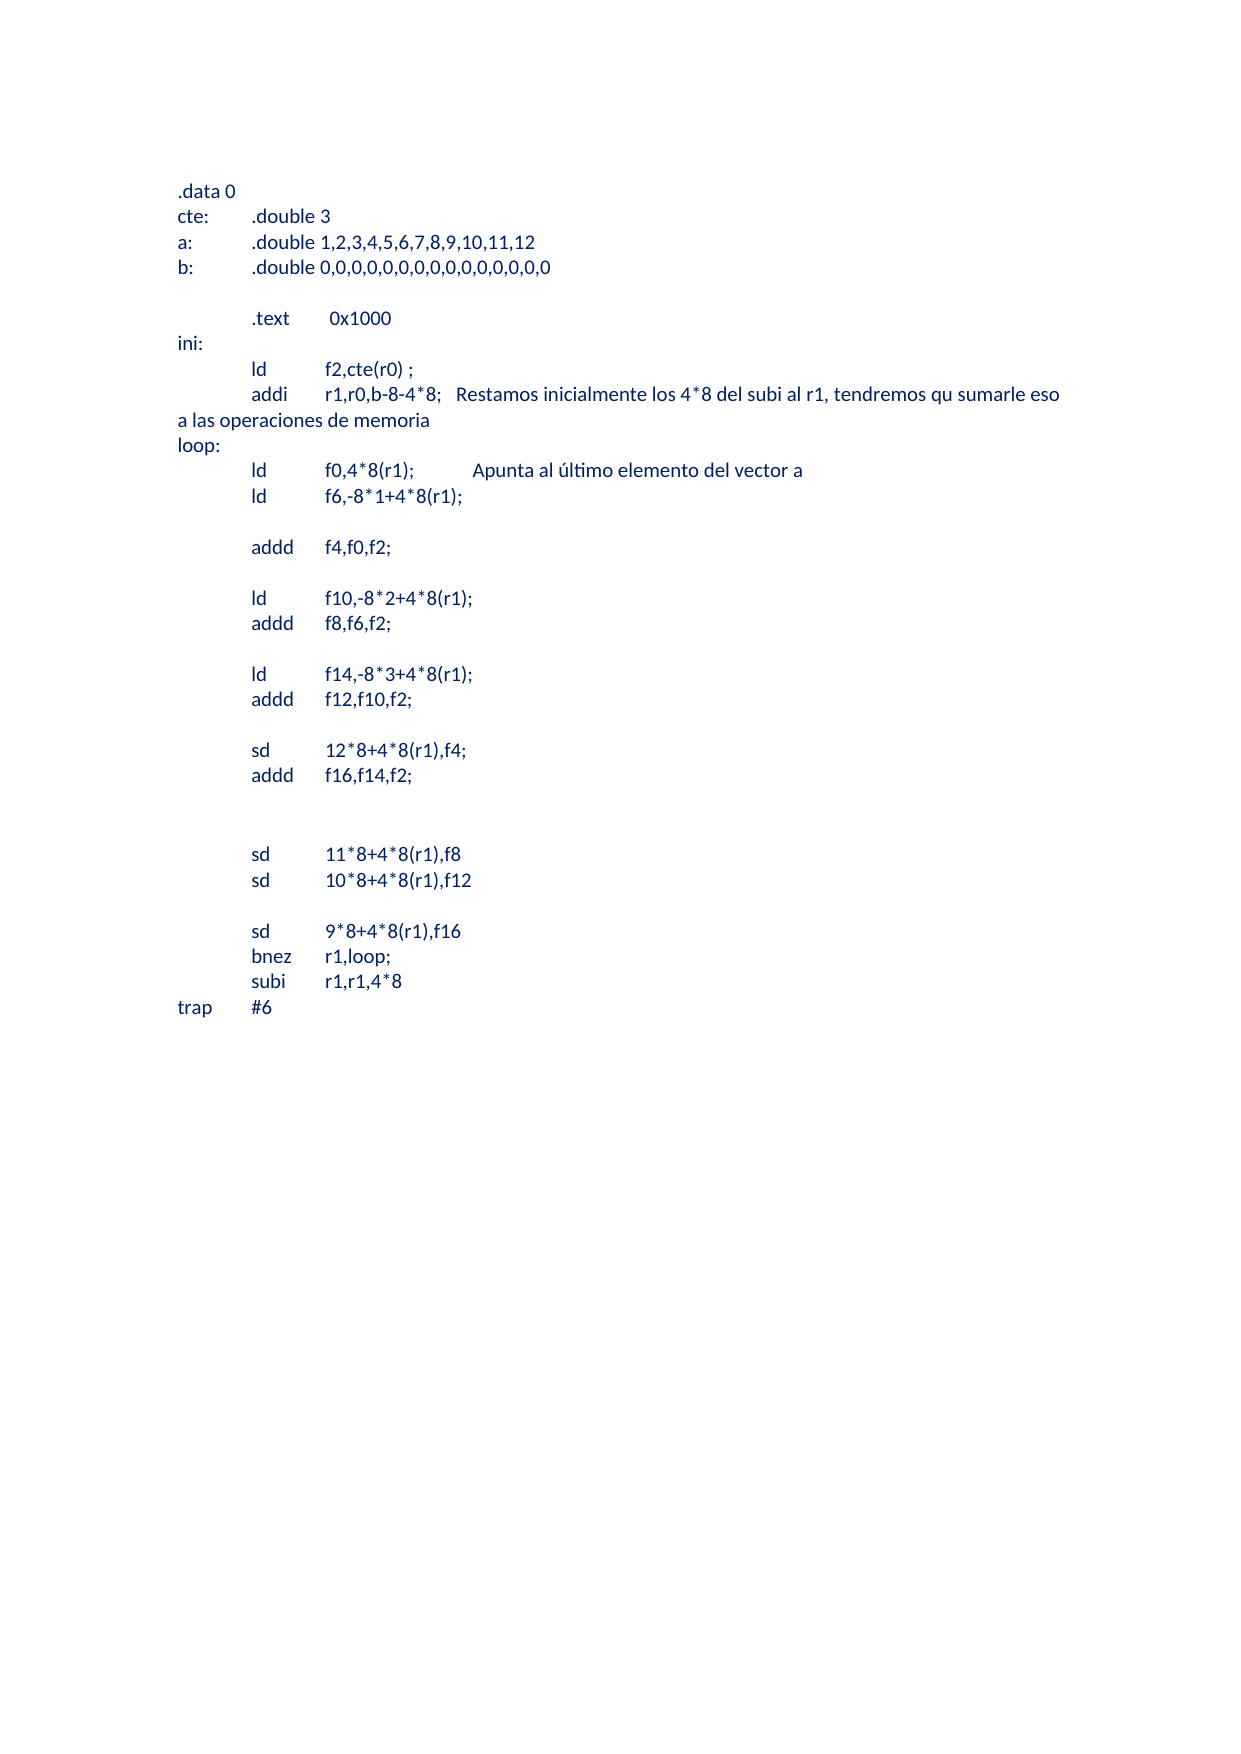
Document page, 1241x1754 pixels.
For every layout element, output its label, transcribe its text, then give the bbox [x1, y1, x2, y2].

text trap #6 [177, 994, 1063, 1019]
text addd f8,f6,f2; [177, 610, 1063, 636]
text subi r1,r1,4*8 [177, 969, 1063, 994]
text sd 12*8+4*8(r1),f4; [177, 737, 1063, 763]
text cte: .double 3 [177, 203, 1063, 229]
text addd f4,f0,f2; [177, 534, 1063, 559]
text ld f6,-8*1+4*8(r1); [177, 483, 1063, 508]
text .text 0x1000 [177, 305, 1063, 331]
text addi r1,r0,b-8-4*8; Restamos inicialmente los 4*8 del subi al r1, tendremos qu sumarle eso a las operaciones de memoria [177, 381, 1063, 432]
text ini: [177, 331, 1063, 356]
text addd f12,f10,f2; [177, 686, 1063, 712]
text ld f14,-8*3+4*8(r1); [177, 661, 1063, 686]
text sd 9*8+4*8(r1),f16 [177, 918, 1063, 943]
text sd 10*8+4*8(r1),f12 [177, 867, 1063, 892]
text a: .double 1,2,3,4,5,6,7,8,9,10,11,12 [177, 229, 1063, 254]
text ld f10,-8*2+4*8(r1); [177, 585, 1063, 610]
text addd f16,f14,f2; [177, 763, 1063, 788]
text sd 11*8+4*8(r1),f8 [177, 842, 1063, 867]
text .data 0 [177, 178, 1063, 203]
text ld f2,cte(r0) ; [177, 356, 1063, 381]
text b: .double 0,0,0,0,0,0,0,0,0,0,0,0,0,0,0 [177, 254, 1063, 280]
text loop: [177, 432, 1063, 458]
text bnez r1,loop; [177, 943, 1063, 969]
text ld f0,4*8(r1); Apunta al último elemento del vector a [177, 458, 1063, 483]
